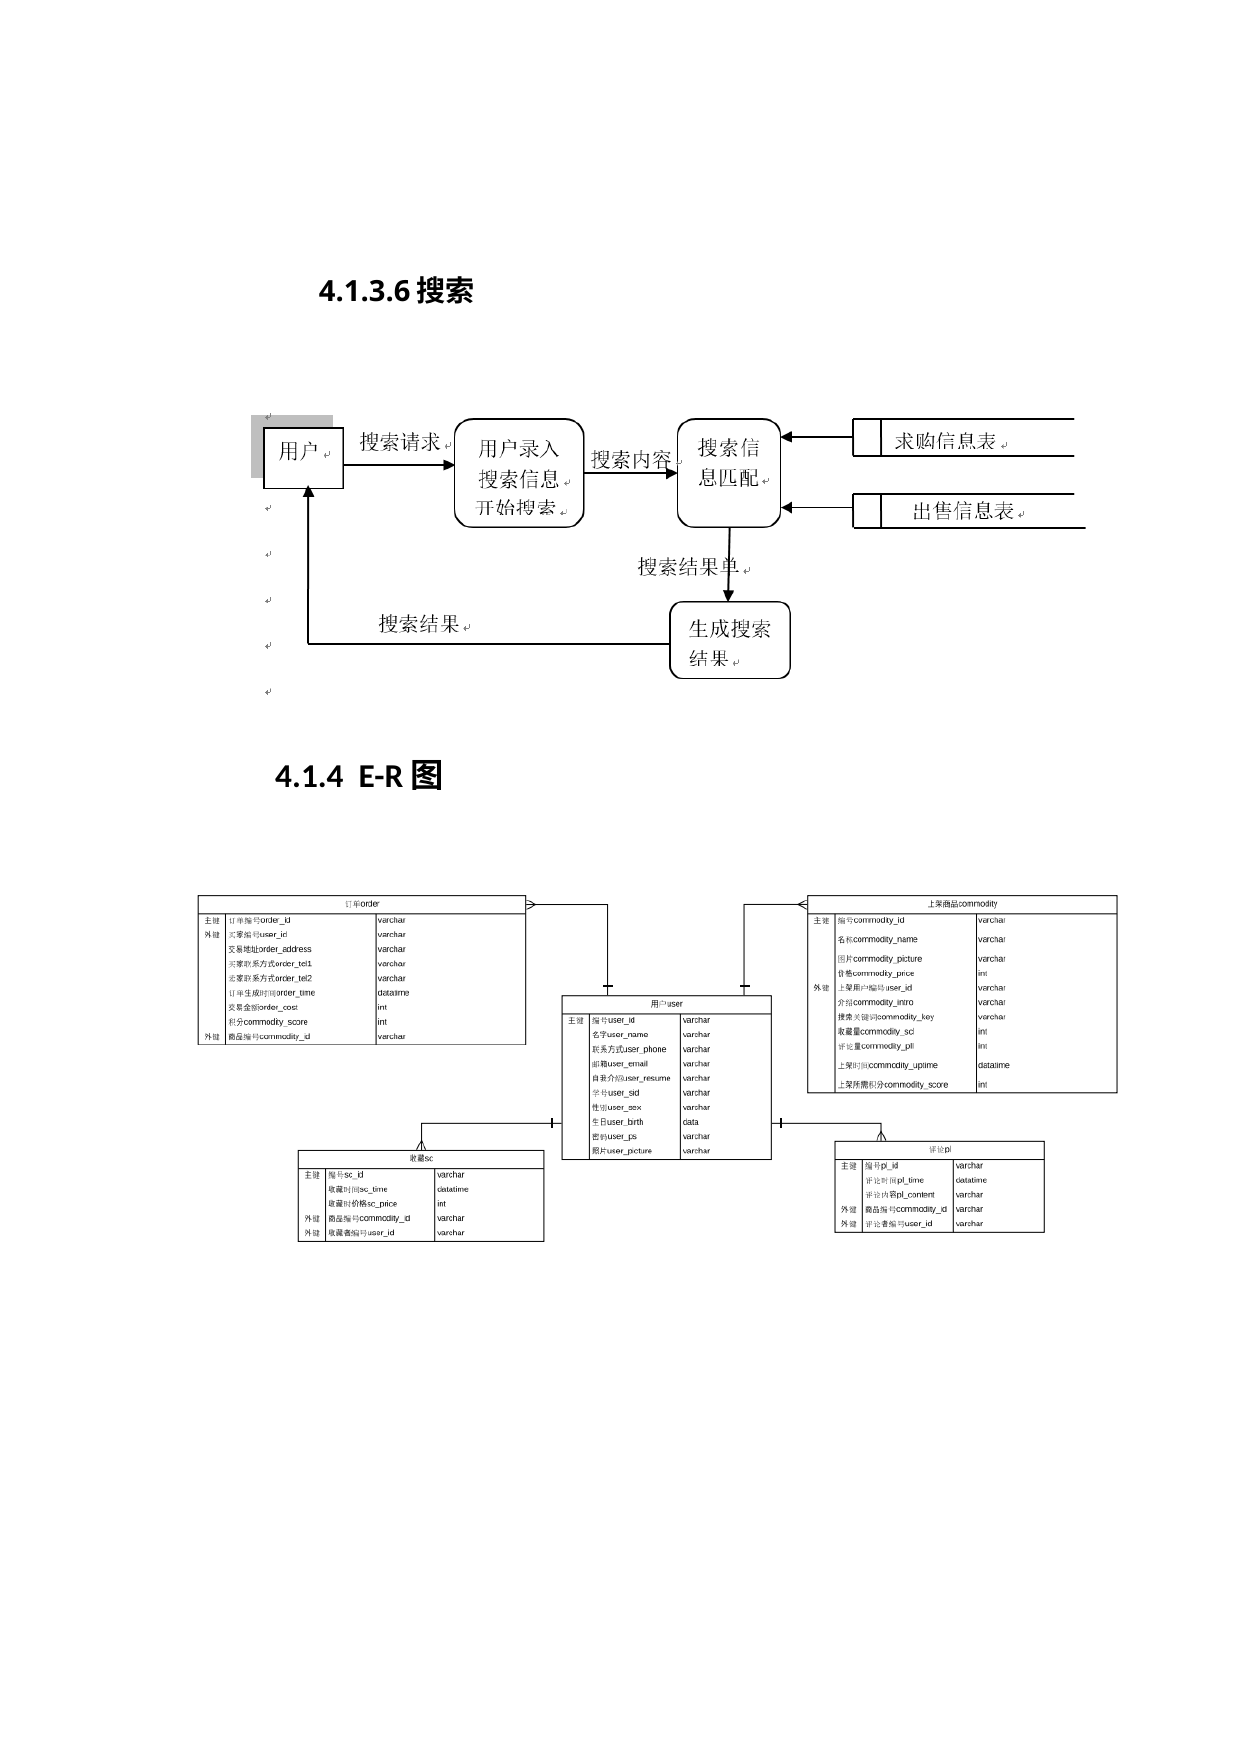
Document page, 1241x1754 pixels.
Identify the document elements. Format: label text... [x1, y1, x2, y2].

picture [187, 873, 1132, 1252]
subtitle 4.1.4 E-R图 [231, 741, 1053, 806]
subtitle 4.1.3.6搜索 [275, 257, 1053, 322]
picture [231, 375, 1097, 698]
